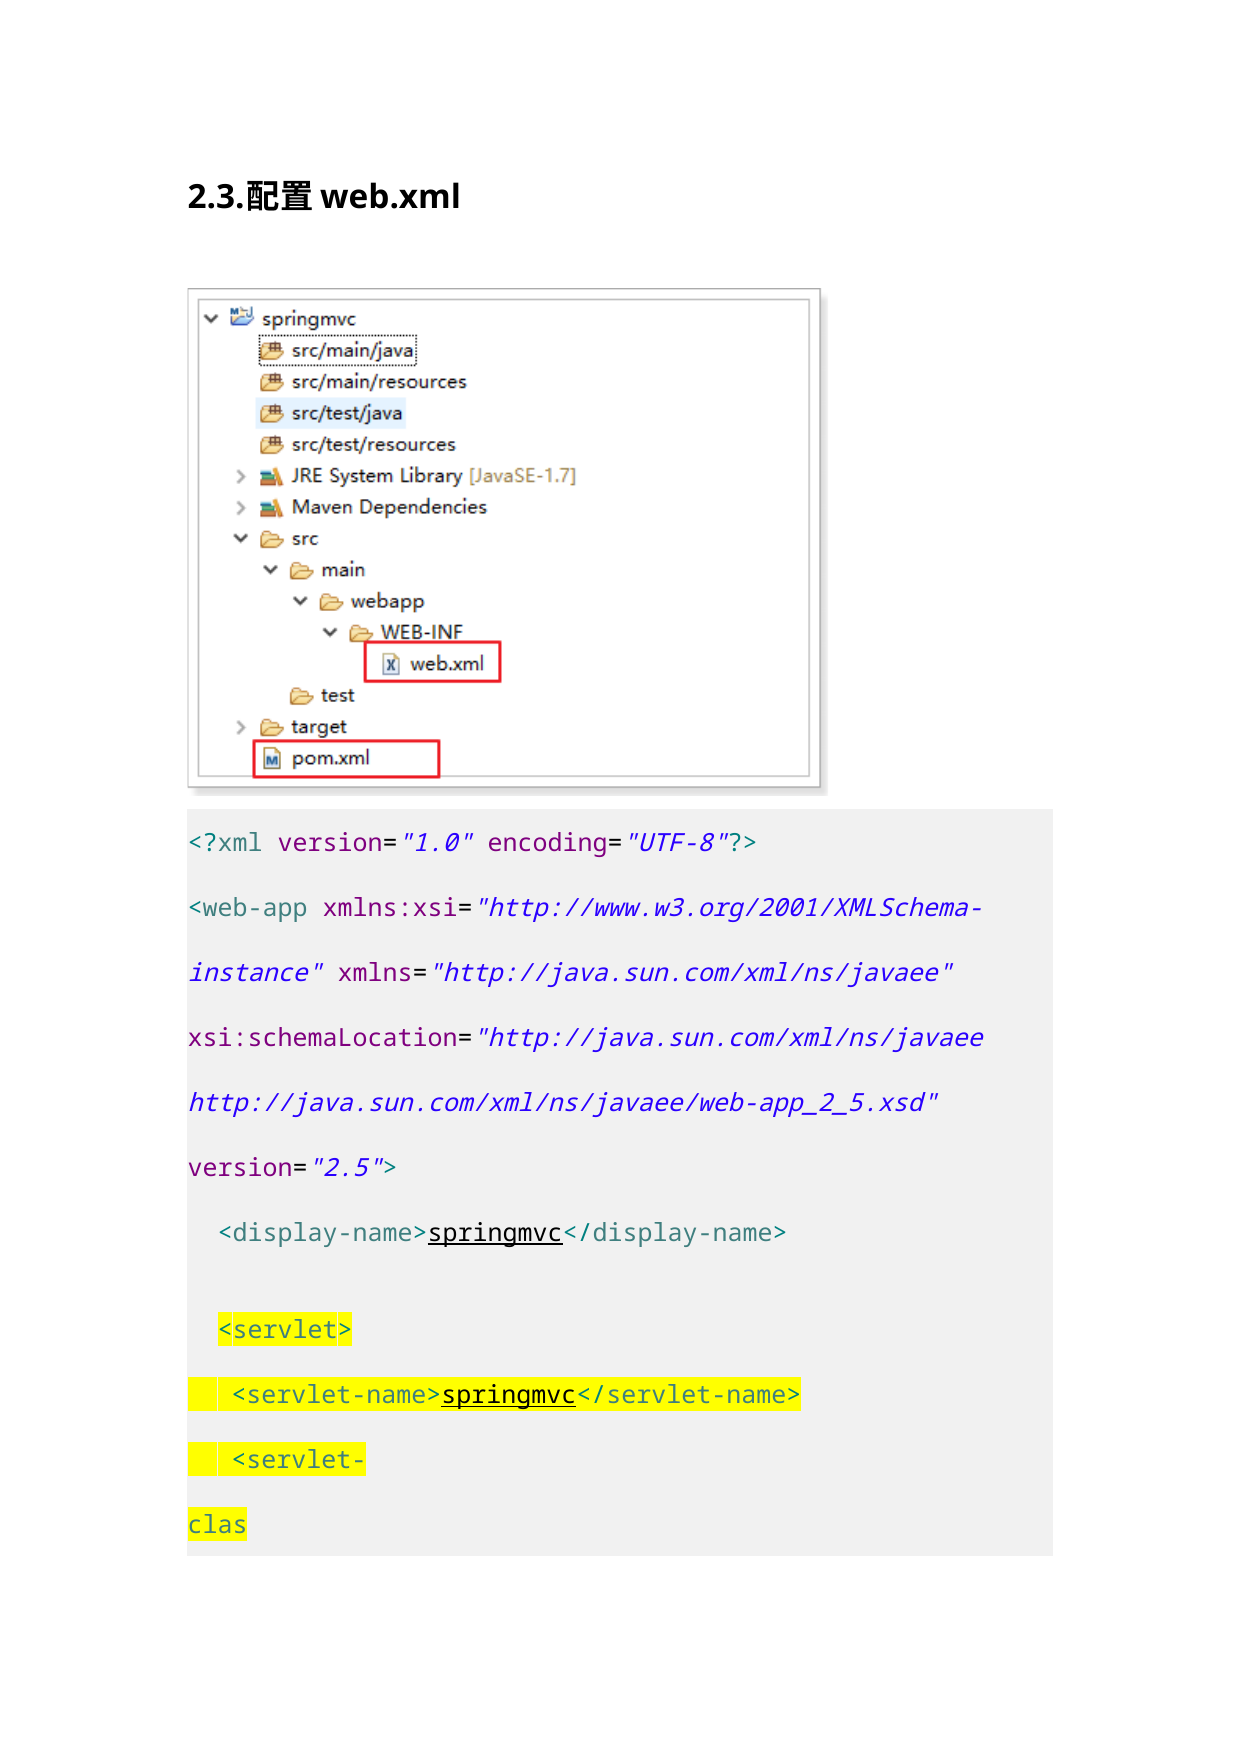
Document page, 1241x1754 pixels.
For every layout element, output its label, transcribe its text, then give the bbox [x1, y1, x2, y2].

text <?xml version="1.0" encoding="UTF-8"?> [187, 809, 1053, 874]
picture [187, 288, 829, 796]
text <servlet> [187, 1296, 1053, 1361]
text <web-app xmlns:xsi="http://www.w3.org/2001/XMLSchema-instance" xmlns="http://java.sun.com/xml/ns/javaee" xsi:schemaLocation="http://java.sun.com/xml/ns/javaee http://java.sun.com/xml/ns/javaee/web-app_2_5.xsd" version="2.5"> [187, 874, 1053, 1199]
text <servlet-name>springmvc</servlet-name> [187, 1361, 1053, 1426]
subtitle 配置web.xml [187, 162, 1053, 227]
text <display-name>springmvc</display-name> [187, 1199, 1053, 1264]
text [187, 1426, 1053, 1556]
